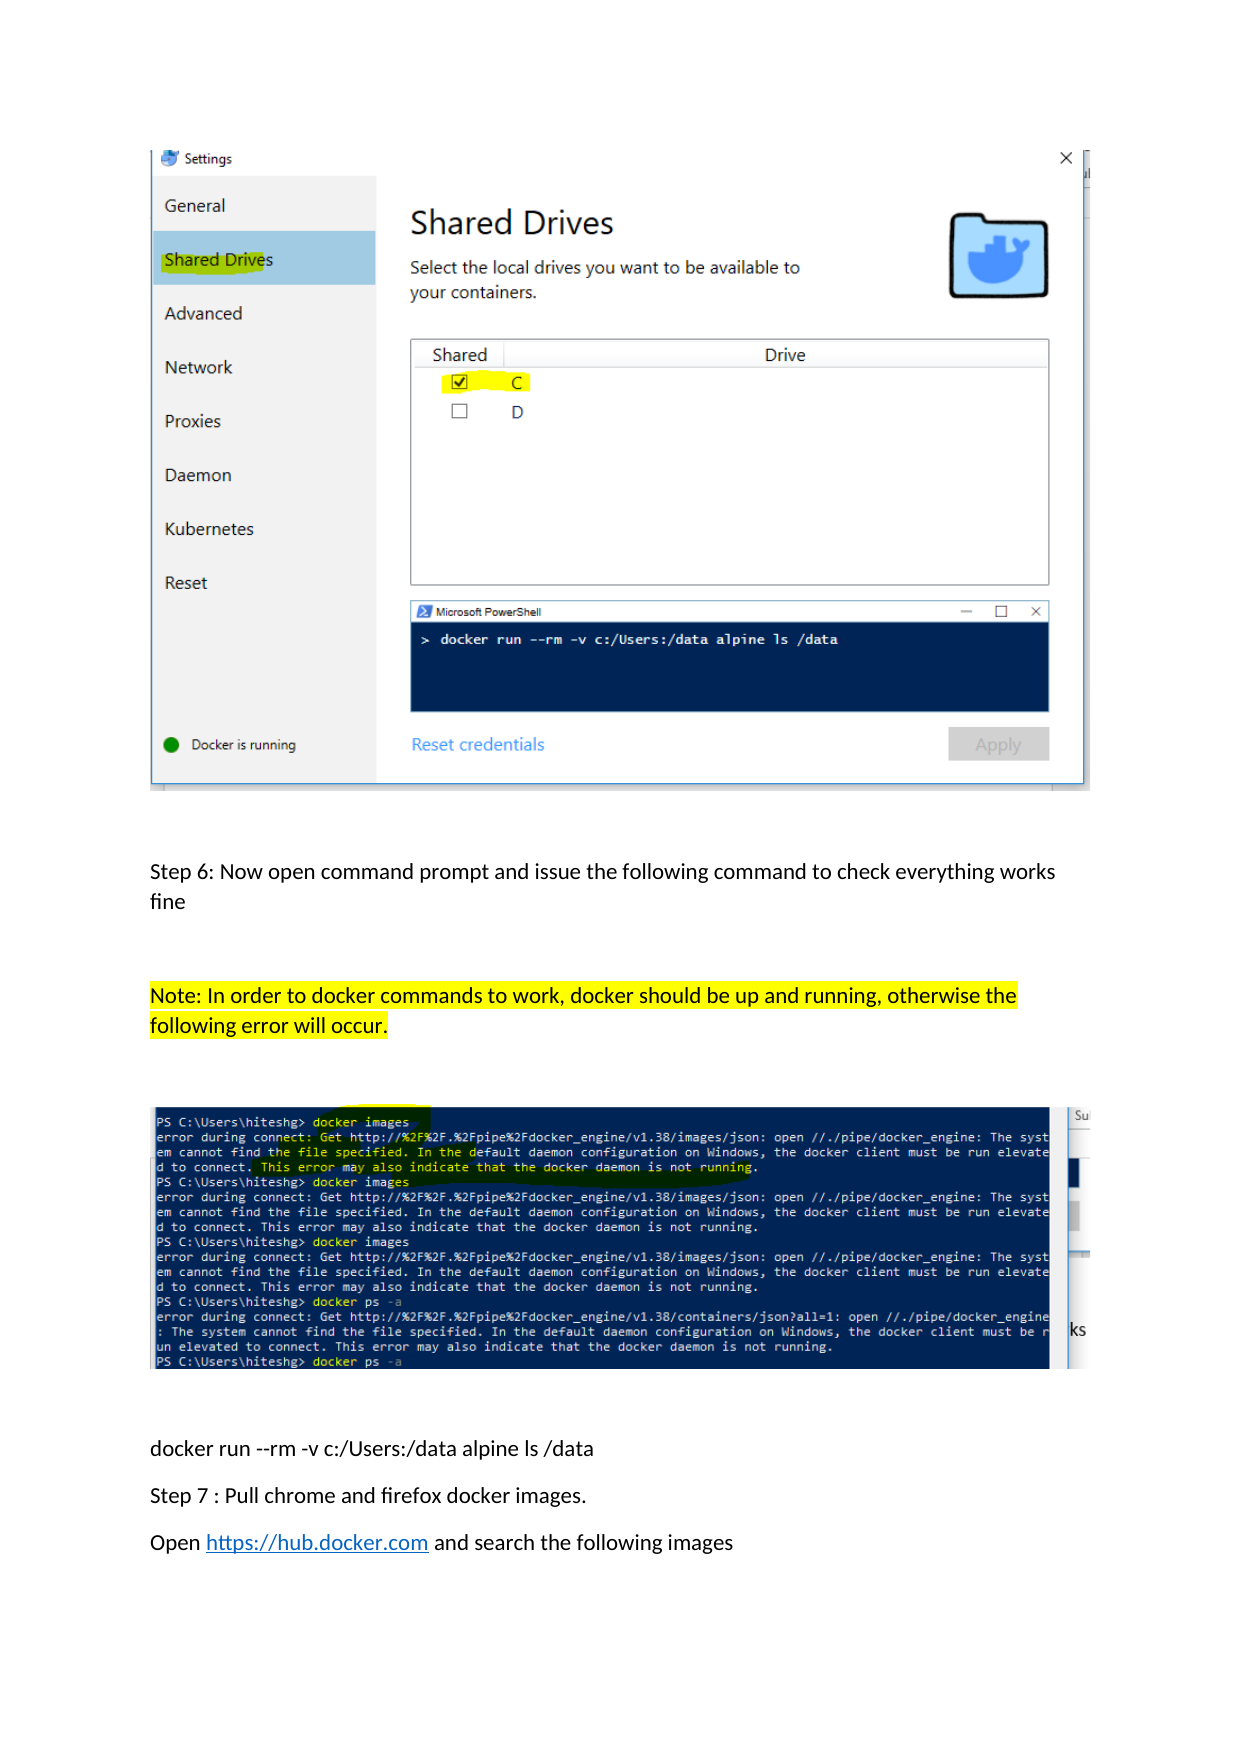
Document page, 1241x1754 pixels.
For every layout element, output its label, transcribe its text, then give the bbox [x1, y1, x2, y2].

picture [150, 1104, 1091, 1369]
text Open https://hub.docker.com and search the following images [150, 1528, 1090, 1556]
picture [150, 150, 1091, 791]
text docker run --rm -v c:/Users:/data alpine ls /data [150, 1434, 1090, 1462]
text Step 6: Now open command prompt and issue the following command to check everything works fine [150, 857, 1090, 915]
text Note: In order to docker commands to work, docker should be up and running, otherwise the following error will occur. [150, 981, 1090, 1039]
text Step 7 : Pull chrome and firefox docker images. [150, 1481, 1090, 1509]
